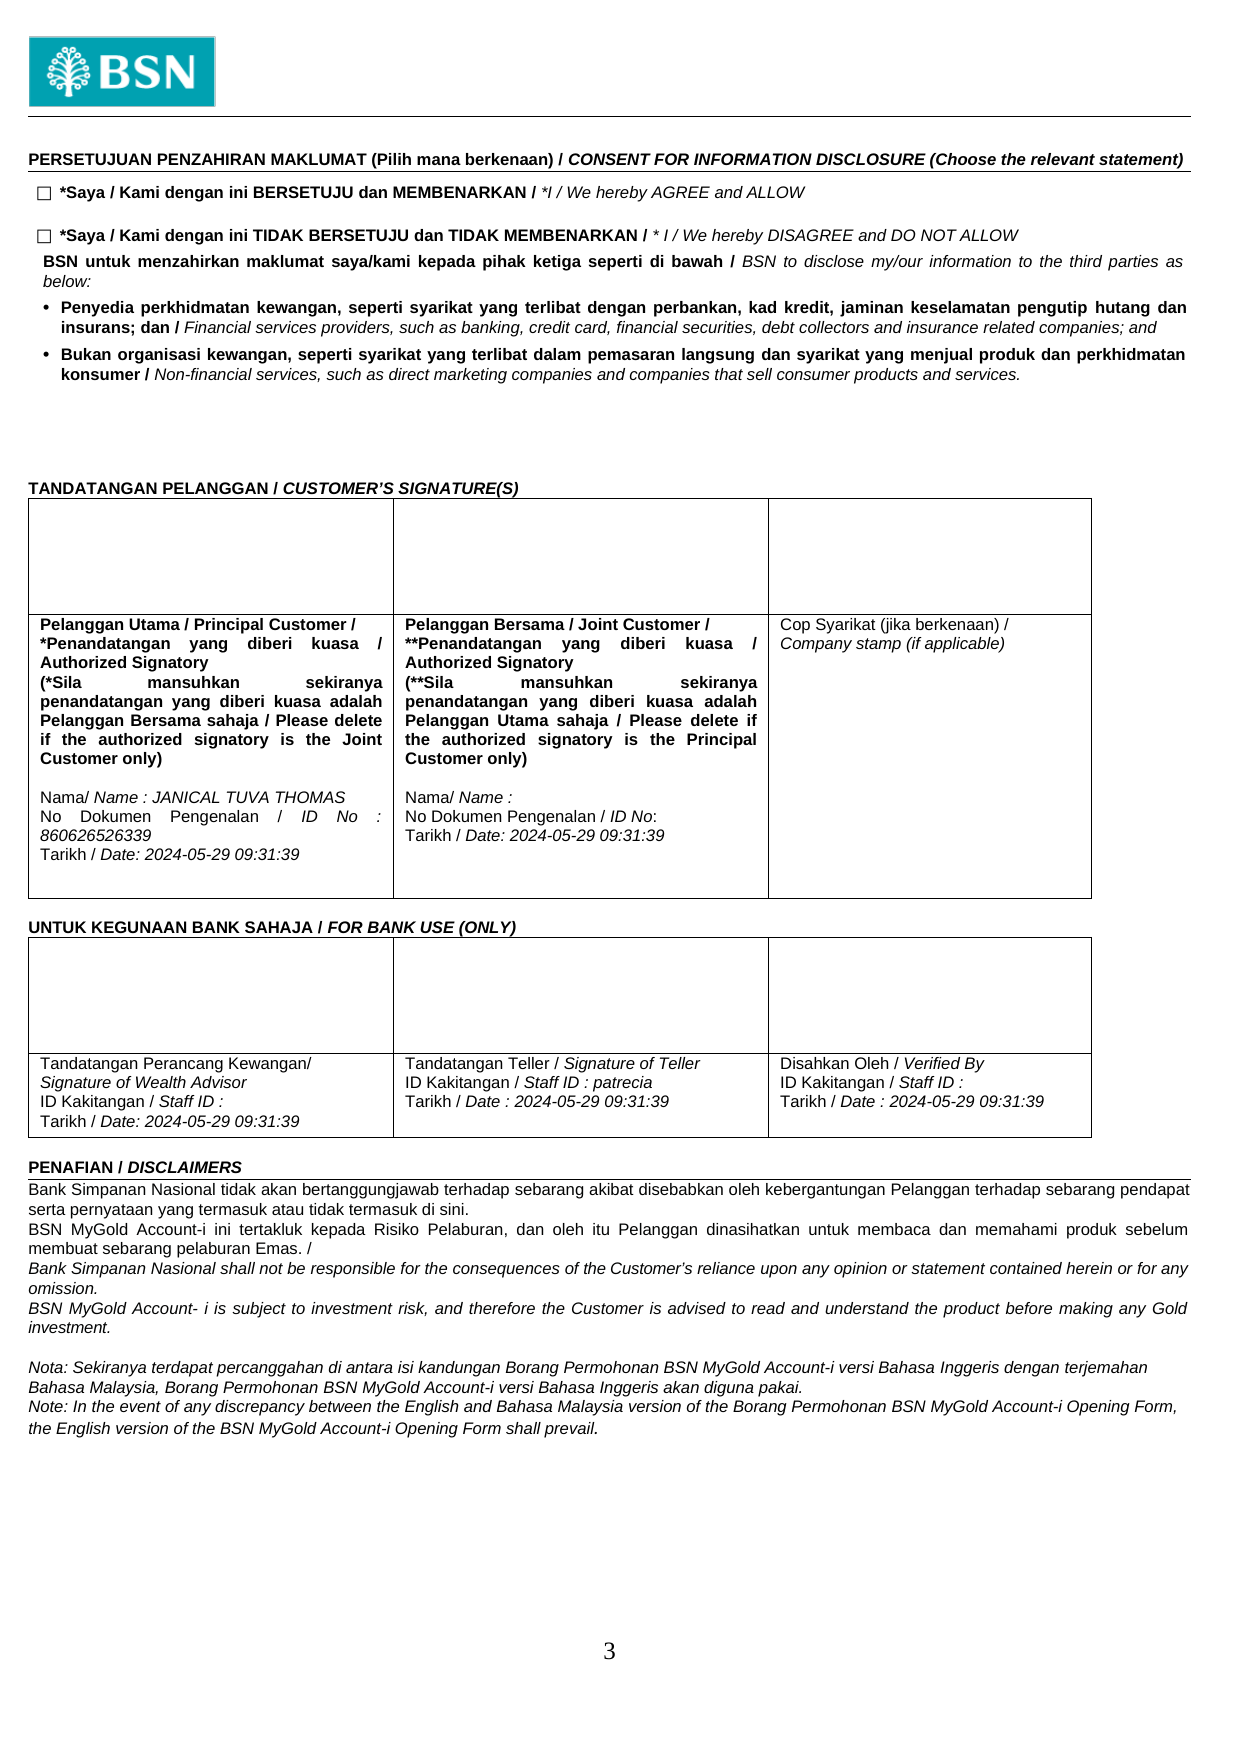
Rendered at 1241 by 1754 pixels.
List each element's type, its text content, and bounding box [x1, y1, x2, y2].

table_header [769, 499, 1091, 614]
text Nota: Sekiranya terdapat percanggahan di antara isi kandungan Borang Permohonan BSN MyGold Account-i versi Bahasa Inggeris dengan terjemahan Bahasa Malaysia, Borang Permohonan BSN MyGold Account-i versi Bahasa Inggeris akan diguna pakai. [28, 1358, 1187, 1397]
table_header [394, 938, 768, 1053]
table_cell Cop Syarikat (jika berkenaan) / Company stamp (if applicable) [769, 615, 1091, 897]
text Bank Simpanan Nasional tidak akan bertanggungjawab terhadap sebarang akibat disebabkan oleh kebergantungan Pelanggan terhadap sebarang pendapat serta pernyataan yang termasuk atau tidak termasuk di sini. [28, 1180, 1190, 1219]
list Bukan organisasi kewangan, seperti syarikat yang terlibat dalam pemasaran langsung dan syarikat yang menjual produk dan perkhidmatan konsumer / Non-financial services, such as direct marketing companies and companies that sell consumer products and services. [43, 344, 1187, 384]
table_cell Tandatangan Teller / Signature of Teller ID Kakitangan / Staff ID : patrecia Tarikh / Date : 2024-05-29 09:31:39 [394, 1054, 768, 1137]
table_cell Pelanggan Bersama / Joint Customer / **Penandatangan yang diberi kuasa / Authorized Signatory (**Sila mansuhkan sekiranya penandatangan yang diberi kuasa adalah Pelanggan Utama sahaja / Please delete if the authorized signatory is the Principal Customer only) Nama/ Name : No Dokumen Pengenalan / ID No: Tarikh / Date: 2024-05-29 09:31:39 [394, 615, 768, 897]
picture [28, 30, 227, 114]
table_header [29, 499, 393, 614]
list *Saya / Kami dengan ini TIDAK BERSETUJU dan TIDAK MEMBENARKAN / * I / We hereby DISAGREE and DO NOT ALLOW [36, 222, 1191, 246]
table_header [769, 938, 1091, 1053]
table_cell Disahkan Oleh / Verified By ID Kakitangan / Staff ID : Tarikh / Date : 2024-05-29 09:31:39 [769, 1054, 1091, 1137]
text UNTUK KEGUNAAN BANK SAHAJA / FOR BANK USE (ONLY) [28, 918, 1191, 937]
text PERSETUJUAN PENZAHIRAN MAKLUMAT (Pilih mana berkenaan) / CONSENT FOR INFORMATION DISCLOSURE (Choose the relevant statement) [28, 150, 1191, 171]
table_header [394, 499, 768, 614]
text BSN untuk menzahirkan maklumat saya/kami kepada pihak ketiga seperti di bawah / BSN to disclose my/our information to the third parties as below: [43, 252, 1187, 291]
list *Saya / Kami dengan ini BERSETUJU dan MEMBENARKAN / *I / We hereby AGREE and ALLOW [36, 179, 1191, 203]
text Bank Simpanan Nasional shall not be responsible for the consequences of the Customer’s reliance upon any opinion or statement contained herein or for any omission. [28, 1259, 1190, 1298]
table_header [29, 938, 393, 1053]
text BSN MyGold Account-i ini tertakluk kepada Risiko Pelaburan, dan oleh itu Pelanggan dinasihatkan untuk membaca dan memahami produk sebelum membuat sebarang pelaburan Emas. / [28, 1219, 1190, 1258]
table_cell Tandatangan Perancang Kewangan/ Signature of Wealth Advisor ID Kakitangan / Staff ID : Tarikh / Date: 2024-05-29 09:31:39 [29, 1054, 393, 1137]
text BSN MyGold Account- i is subject to investment risk, and therefore the Customer is advised to read and understand the product before making any Gold investment. [28, 1298, 1190, 1337]
table_cell Pelanggan Utama / Principal Customer / *Penandatangan yang diberi kuasa / Authorized Signatory (*Sila mansuhkan sekiranya penandatangan yang diberi kuasa adalah Pelanggan Bersama sahaja / Please delete if the authorized signatory is the Joint Customer only) Nama/ Name : JANICAL TUVA THOMAS No Dokumen Pengenalan / ID No : 860626526339 Tarikh / Date: 2024-05-29 09:31:39 [29, 615, 393, 897]
text PENAFIAN / DISCLAIMERS [28, 1157, 1191, 1179]
text TANDATANGAN PELANGGAN / CUSTOMER’S SIGNATURE(S) [28, 479, 1191, 498]
list Penyedia perkhidmatan kewangan, seperti syarikat yang terlibat dengan perbankan, kad kredit, jaminan keselamatan pengutip hutang dan insurans; dan / Financial services providers, such as banking, credit card, financial securities, debt collectors and insurance related companies; and [43, 297, 1187, 337]
text Note: In the event of any discrepancy between the English and Bahasa Malaysia version of the Borang Permohonan BSN MyGold Account-i Opening Form, the English version of the BSN MyGold Account-i Opening Form shall prevail. [28, 1397, 1187, 1439]
